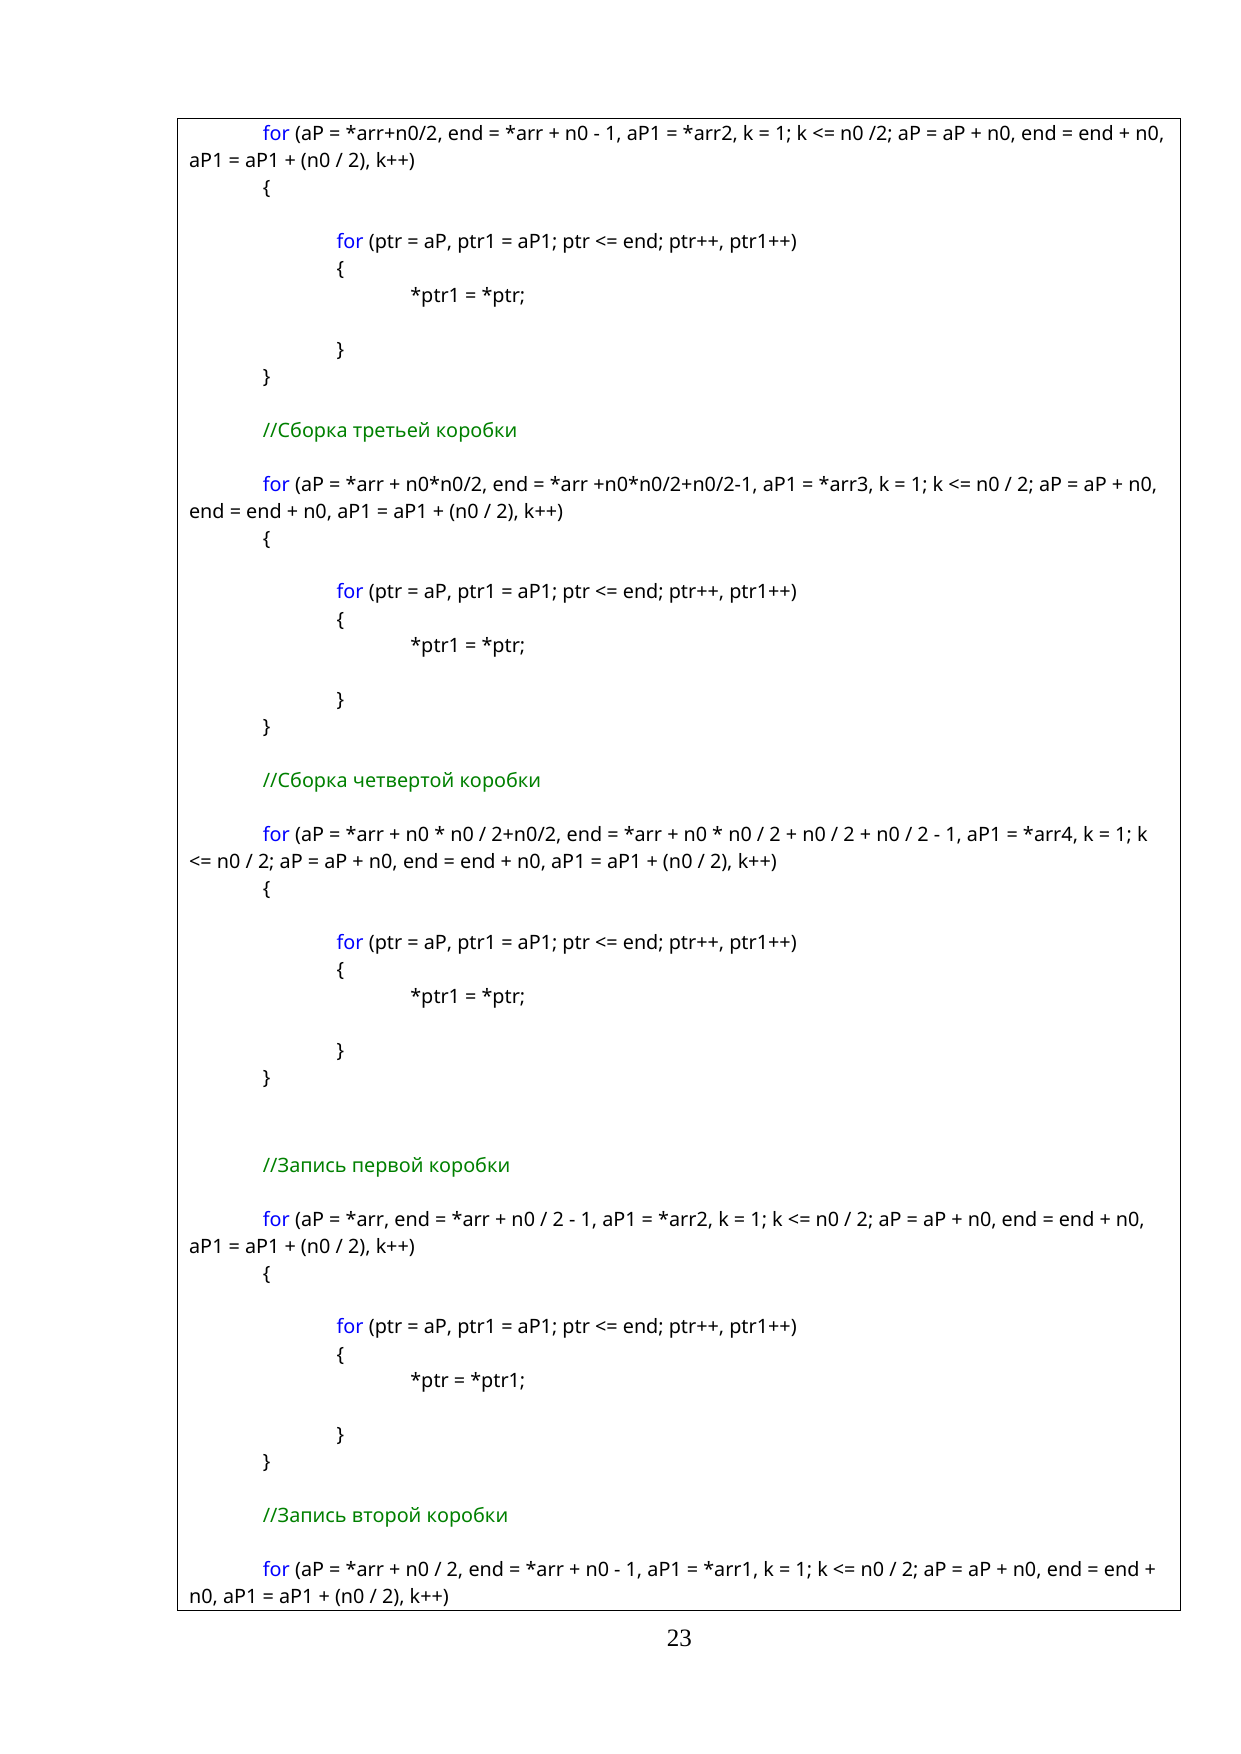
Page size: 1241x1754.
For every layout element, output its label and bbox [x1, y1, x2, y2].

table_cell [178, 119, 1180, 1609]
